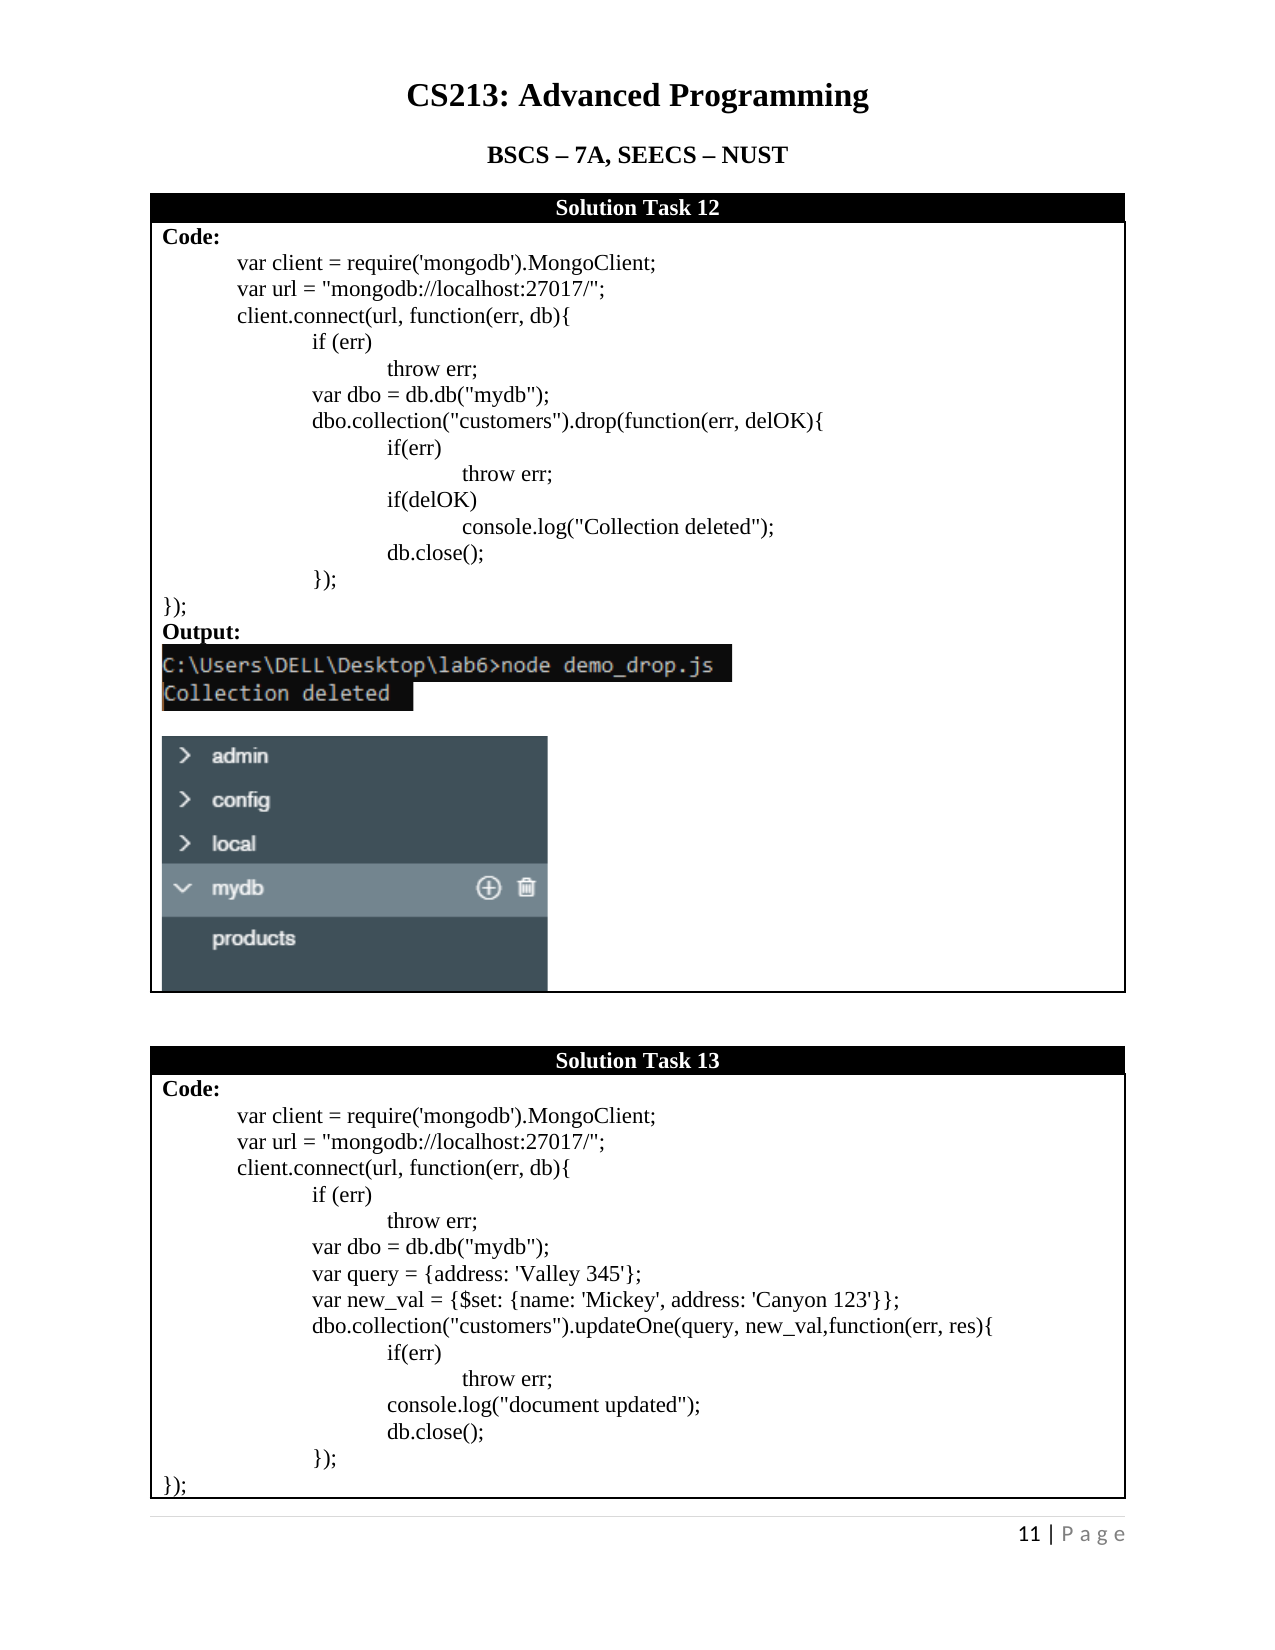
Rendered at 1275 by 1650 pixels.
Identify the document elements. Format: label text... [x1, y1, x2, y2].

table_header Solution Task 12 [151, 194, 1124, 221]
table_header Solution Task 13 [151, 1047, 1124, 1073]
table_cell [152, 1075, 1124, 1497]
table_cell Code: var client = require('mongodb').MongoClient; var url = "mongodb://localhost:27017/"; client.connect(url, function(err, db){ if (err) throw err; var dbo = db.db("mydb"); dbo.collection("customers").drop(function(err, delOK){ if(err) throw err; if(delOK) console.log("Collection deleted"); db.close(); }); }); Output: [152, 223, 1124, 991]
picture [161, 644, 733, 711]
picture [161, 736, 548, 991]
